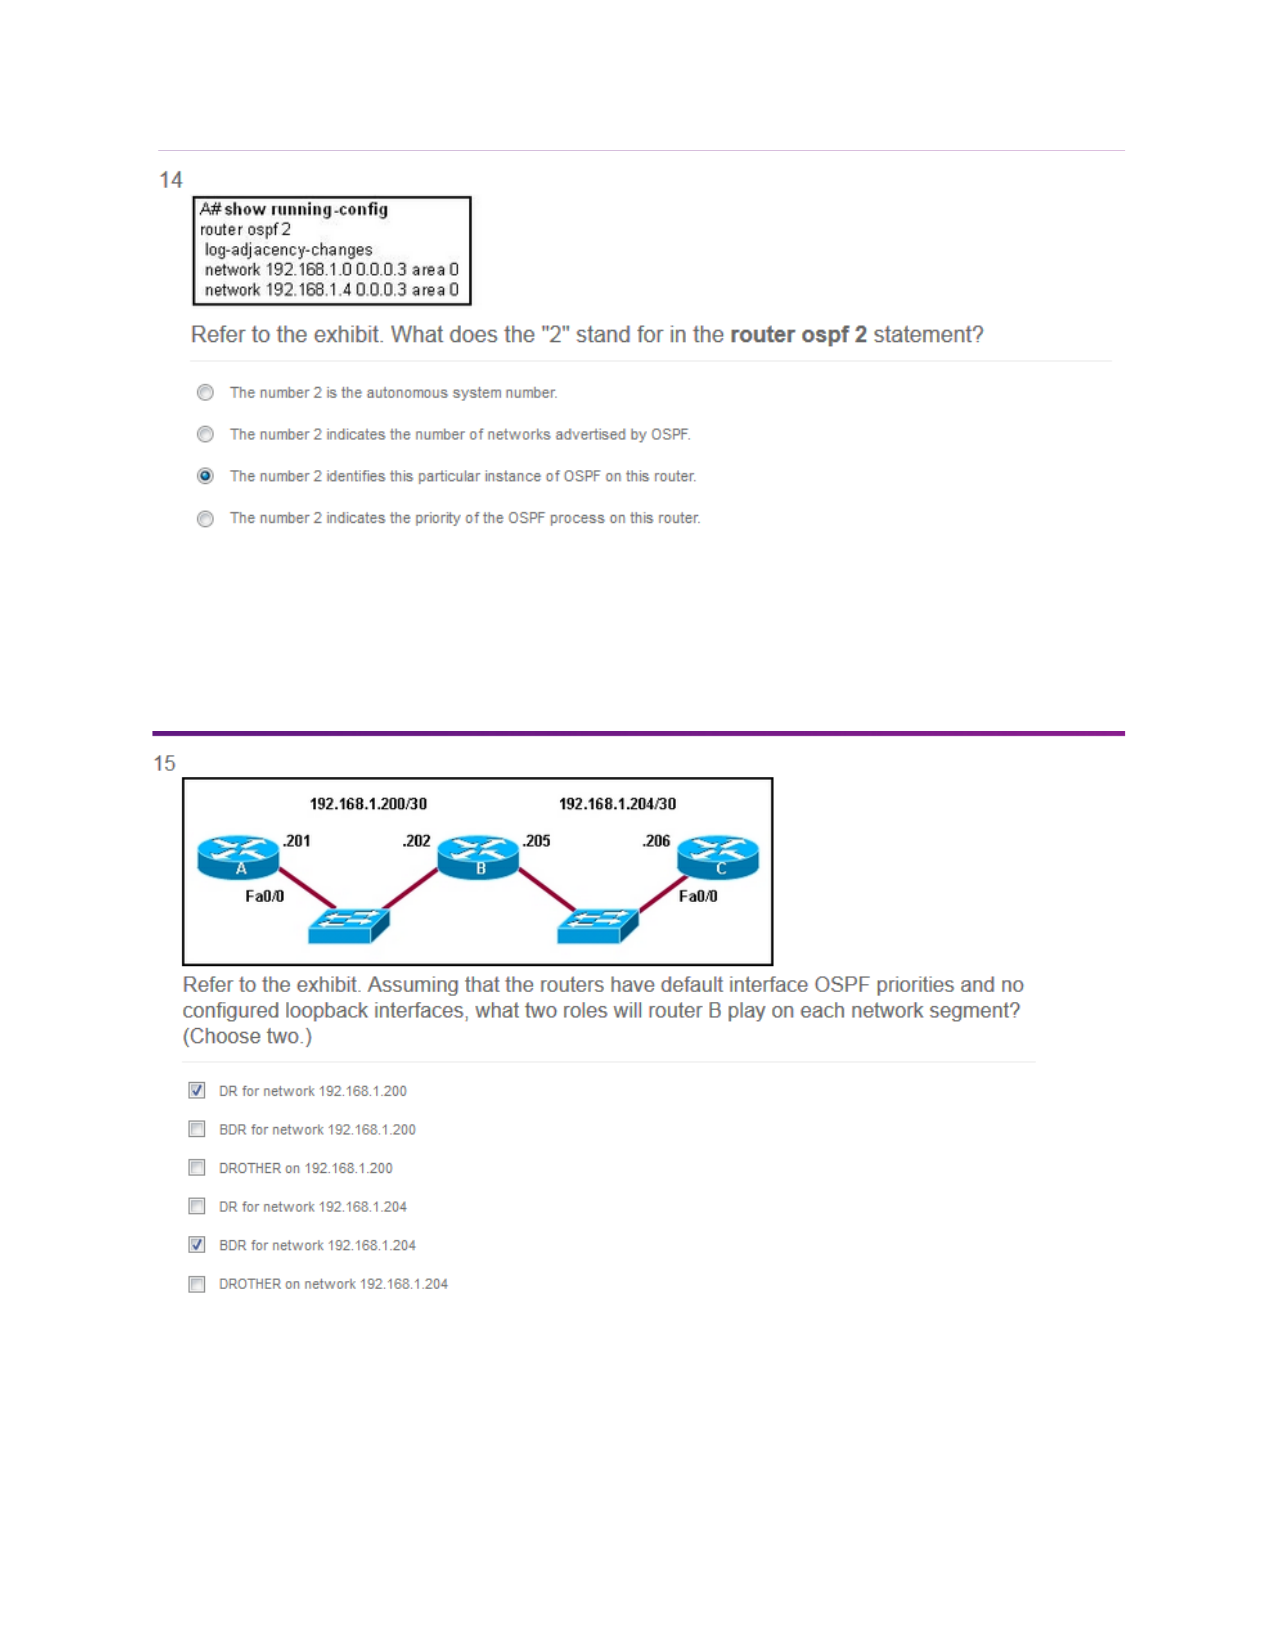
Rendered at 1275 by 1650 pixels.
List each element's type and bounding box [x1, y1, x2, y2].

picture [150, 150, 1125, 707]
picture [150, 731, 1125, 1361]
